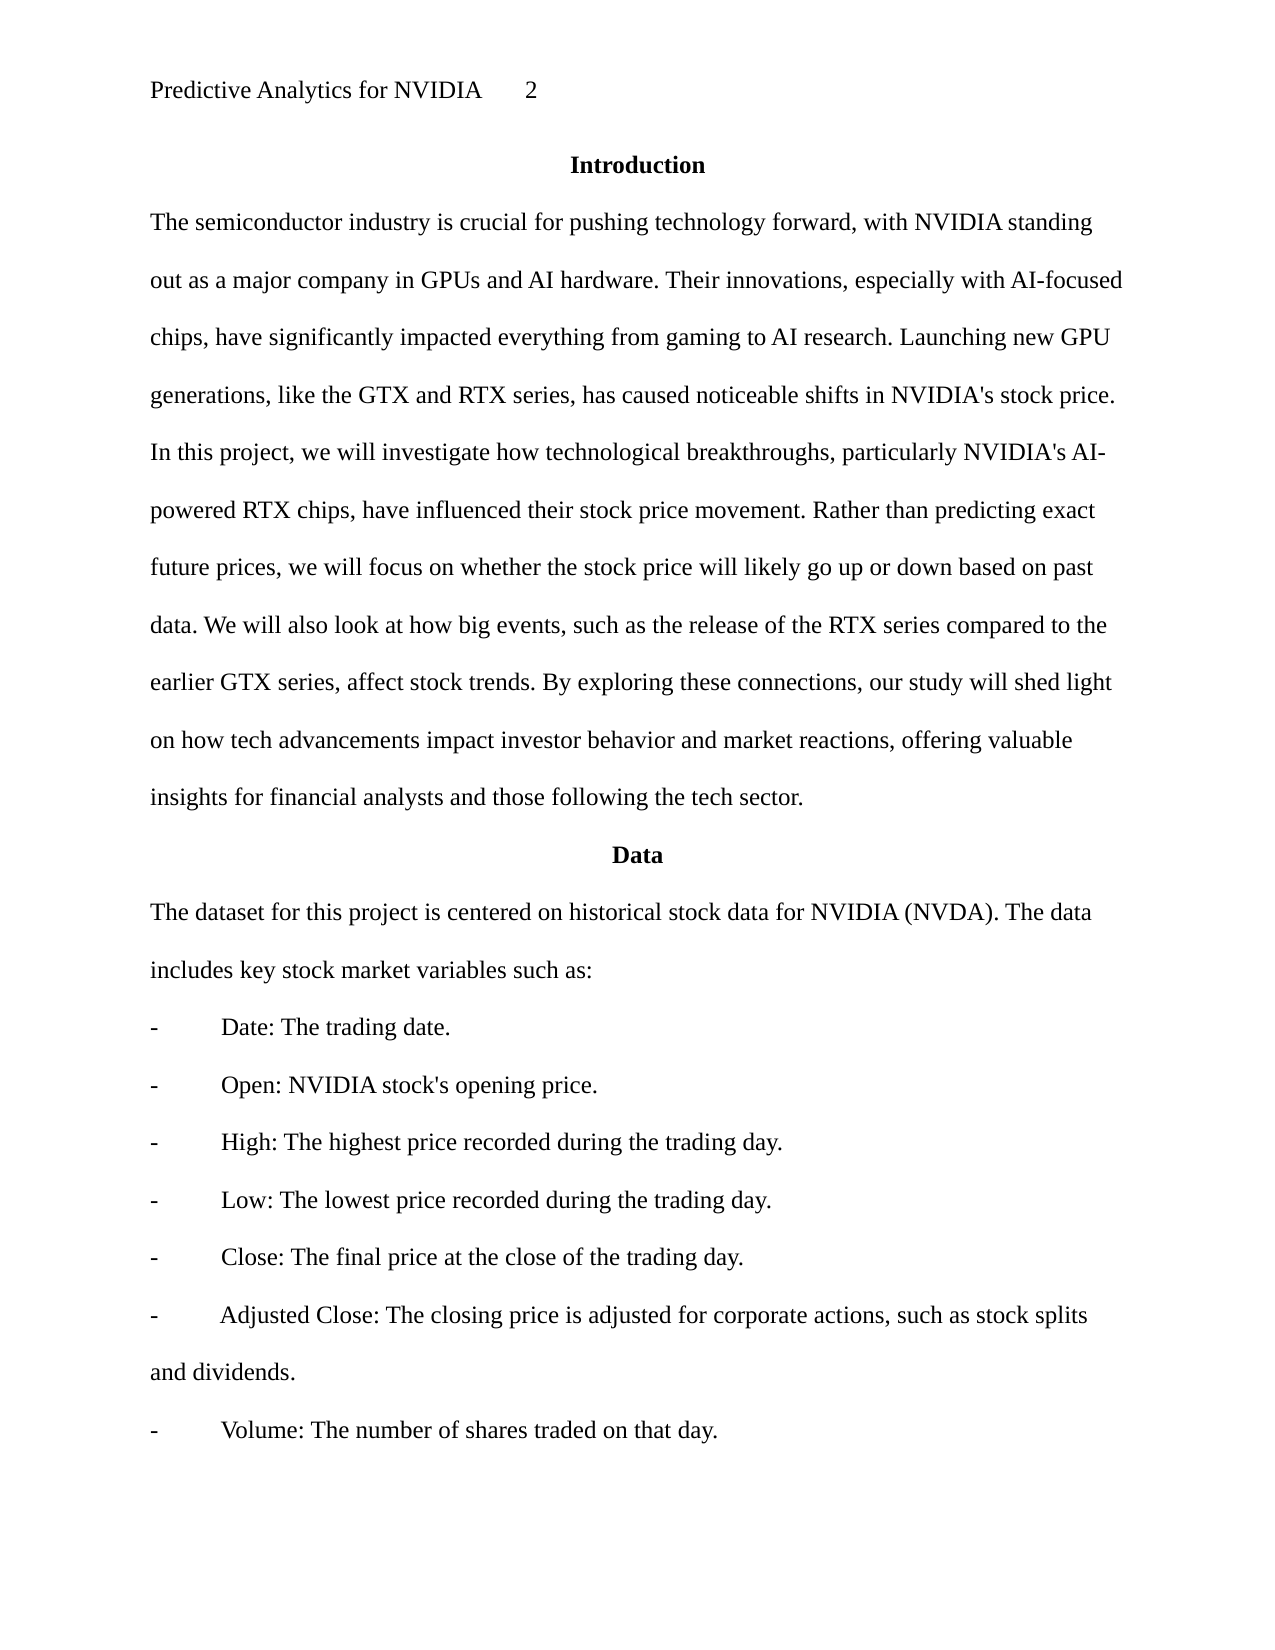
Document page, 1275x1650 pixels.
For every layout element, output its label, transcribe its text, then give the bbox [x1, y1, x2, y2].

text Data [150, 840, 1125, 869]
text In this project, we will investigate how technological breakthroughs, particularly NVIDIA's AI-powered RTX chips, have influenced their stock price movement. Rather than predicting exact future prices, we will focus on whether the stock price will likely go up or down based on past data. We will also look at how big events, such as the release of the RTX series compared to the earlier GTX series, affect stock trends. By exploring these connections, our study will shed light on how tech advancements impact investor behavior and market reactions, offering valuable insights for financial analysts and those following the tech sector. [150, 437, 1125, 811]
text Introduction [150, 150, 1125, 179]
text - Low: The lowest price recorded during the trading day. [150, 1185, 1125, 1214]
text - Open: NVIDIA stock's opening price. [150, 1070, 1125, 1099]
text - Date: The trading date. [150, 1012, 1125, 1041]
text The dataset for this project is centered on historical stock data for NVIDIA (NVDA). The data includes key stock market variables such as: [150, 897, 1125, 984]
text The semiconductor industry is crucial for pushing technology forward, with NVIDIA standing out as a major company in GPUs and AI hardware. Their innovations, especially with AI-focused chips, have significantly impacted everything from gaming to AI research. Launching new GPU generations, like the GTX and RTX series, has caused noticeable shifts in NVIDIA's stock price. [150, 207, 1125, 409]
text - Adjusted Close: The closing price is adjusted for corporate actions, such as stock splits and dividends. [150, 1300, 1125, 1386]
text - Volume: The number of shares traded on that day. [150, 1415, 1125, 1444]
text - Close: The final price at the close of the trading day. [150, 1242, 1125, 1271]
text - High: The highest price recorded during the trading day. [150, 1127, 1125, 1156]
